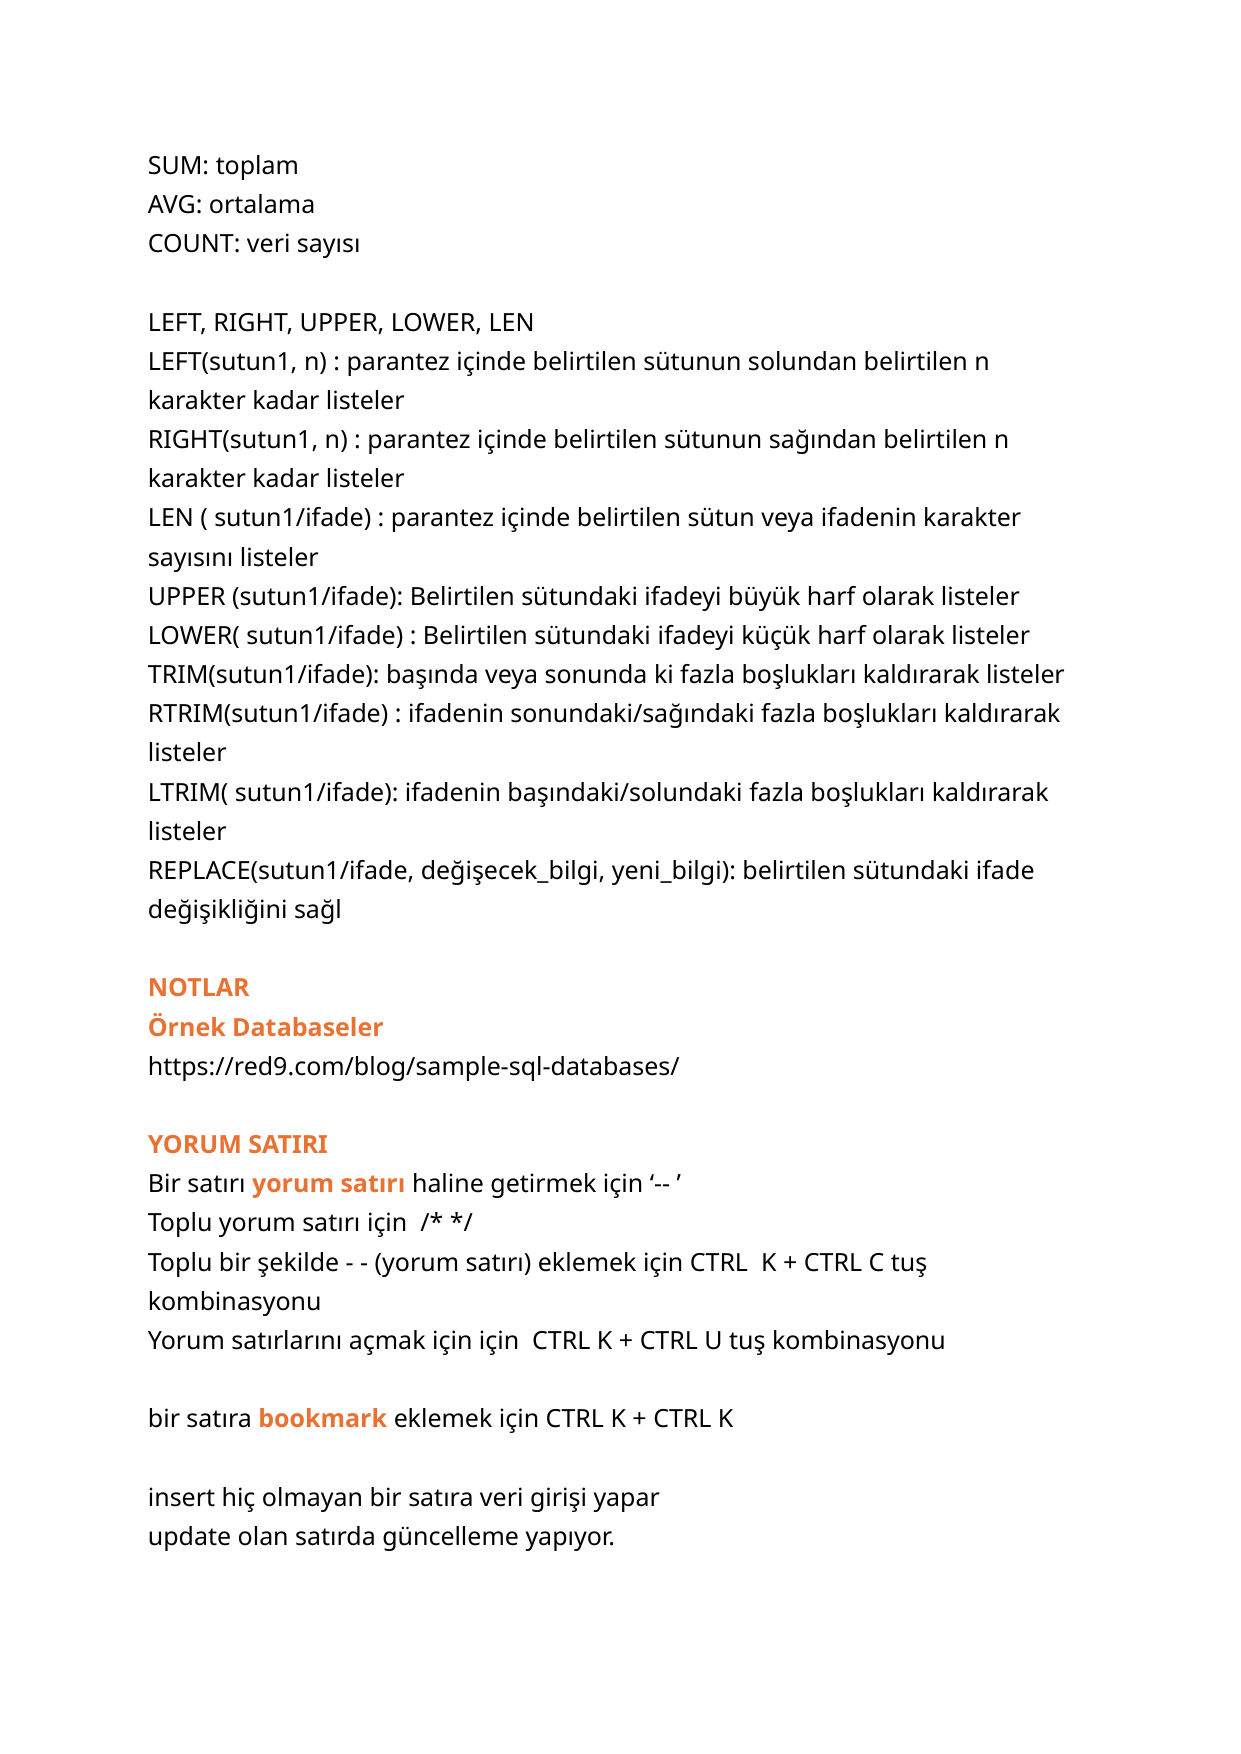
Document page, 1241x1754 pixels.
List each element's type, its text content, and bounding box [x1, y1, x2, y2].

text UPPER (sutun1/ifade): Belirtilen sütundaki ifadeyi büyük harf olarak listeler [148, 578, 1093, 612]
text LTRIM( sutun1/ifade): ifadenin başındaki/solundaki fazla boşlukları kaldırarak listeler [148, 774, 1093, 847]
text LOWER( sutun1/ifade) : Belirtilen sütundaki ifadeyi küçük harf olarak listeler [148, 618, 1093, 652]
text TRIM(sutun1/ifade): başında veya sonunda ki fazla boşlukları kaldırarak listeler [148, 657, 1093, 691]
text LEFT(sutun1, n) : parantez içinde belirtilen sütunun solundan belirtilen n karakter kadar listeler [148, 343, 1093, 417]
text LEFT, RIGHT, UPPER, LOWER, LEN [148, 304, 1093, 338]
text RTRIM(sutun1/ifade) : ifadenin sonundaki/sağındaki fazla boşlukları kaldırarak listeler [148, 696, 1093, 769]
text COUNT: veri sayısı [148, 226, 1093, 299]
text AVG: ortalama [148, 187, 1093, 221]
text REPLACE(sutun1/ifade, değişecek_bilgi, yeni_bilgi): belirtilen sütundaki ifade değişikliğini sağl NOTLAR Örnek Databaseler https://red9.com/blog/sample-sql-databases/ YORUM SATIRI [148, 853, 1093, 1161]
text SUM: toplam [148, 148, 1093, 182]
text RIGHT(sutun1, n) : parantez içinde belirtilen sütunun sağından belirtilen n karakter kadar listeler [148, 422, 1093, 495]
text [148, 1166, 1093, 1592]
text LEN ( sutun1/ifade) : parantez içinde belirtilen sütun veya ifadenin karakter sayısını listeler [148, 500, 1093, 573]
